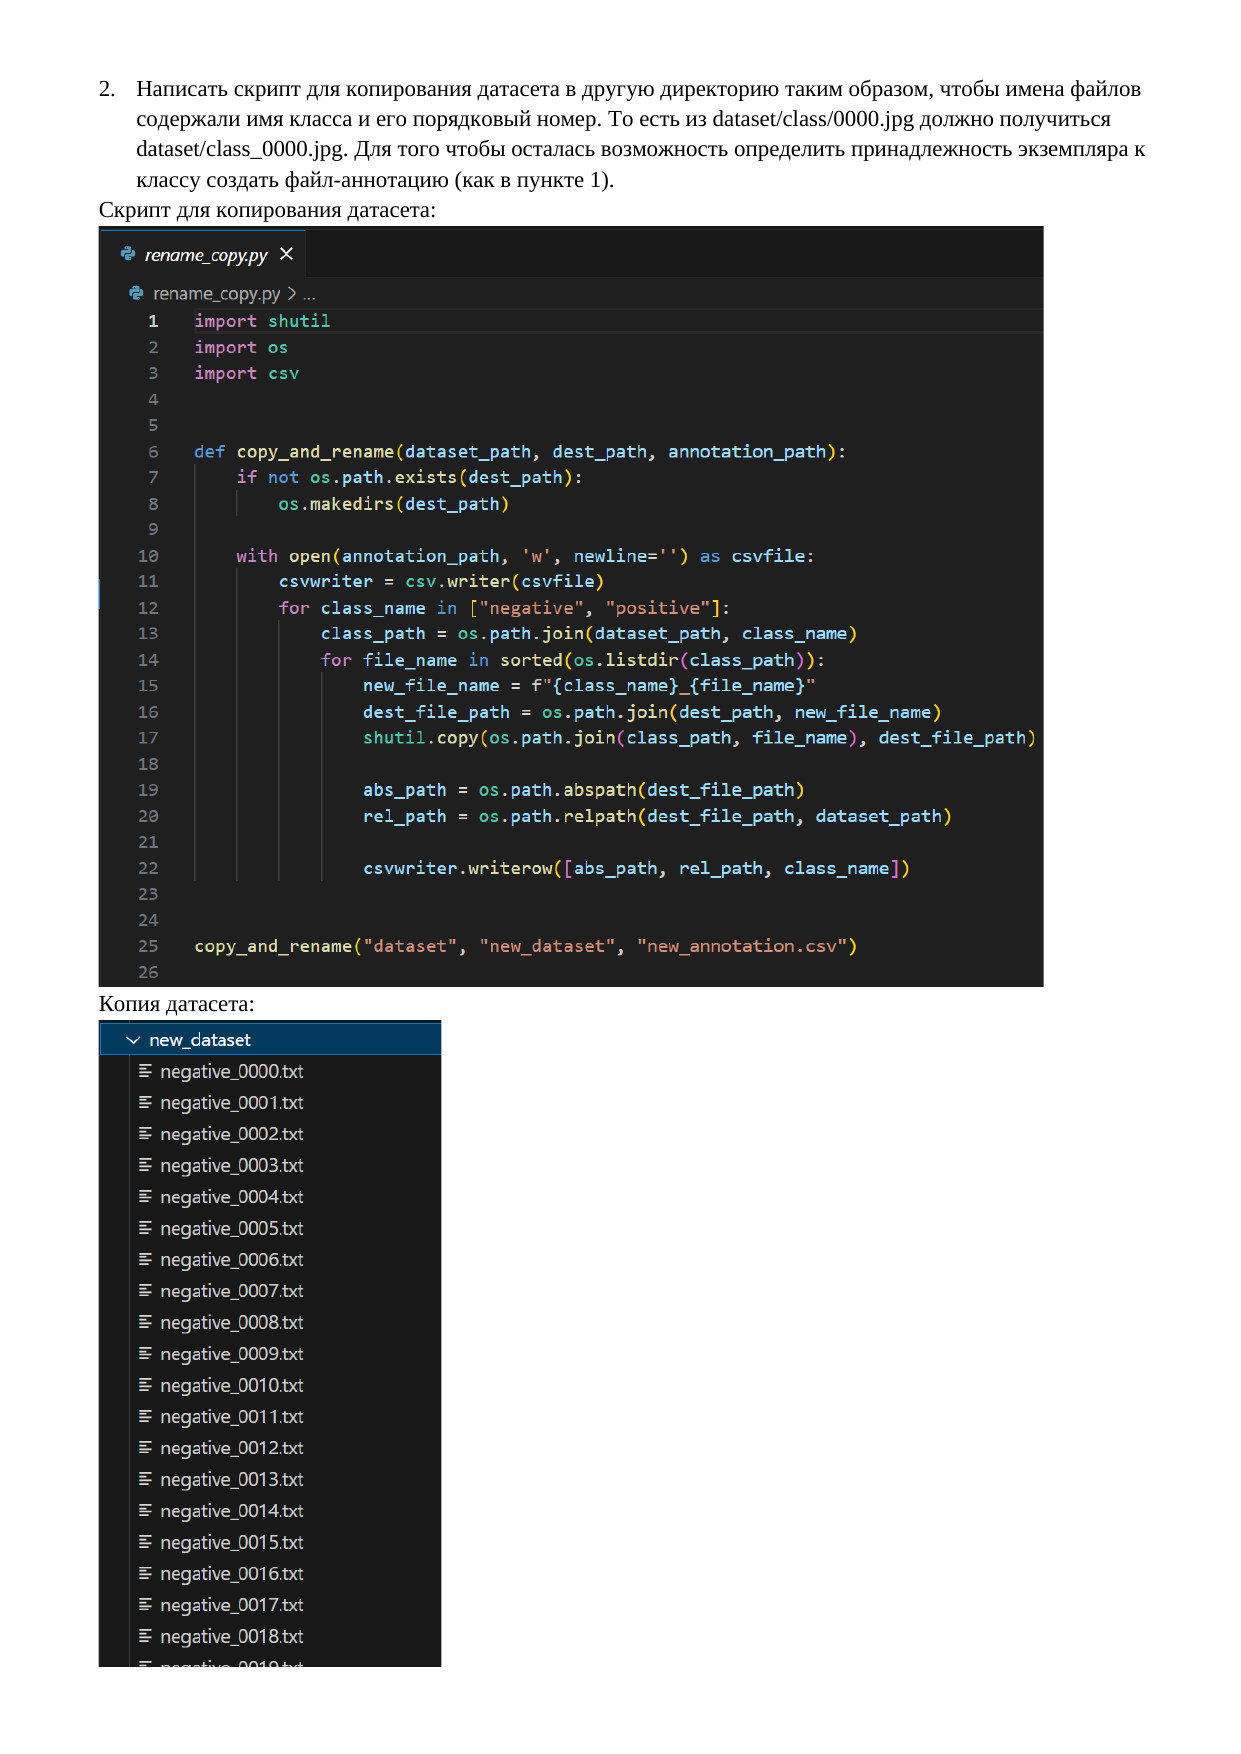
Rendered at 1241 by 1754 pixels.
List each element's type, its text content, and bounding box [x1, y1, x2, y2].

text Скрипт для копирования датасета: [98, 196, 1165, 222]
picture [98, 226, 1044, 987]
list Написать скрипт для копирования датасета в другую директорию таким образом, чтобы имена файлов содержали имя класса и его порядковый номер. То есть из dataset/class/0000.jpg должно получиться dataset/class_0000.jpg. Для того чтобы осталась возможность определить принадлежность экземпляра к классу создать файл-аннотацию (как в пункте 1). [98, 75, 1165, 192]
picture [98, 1020, 442, 1667]
text Копия датасета: [98, 990, 1165, 1016]
